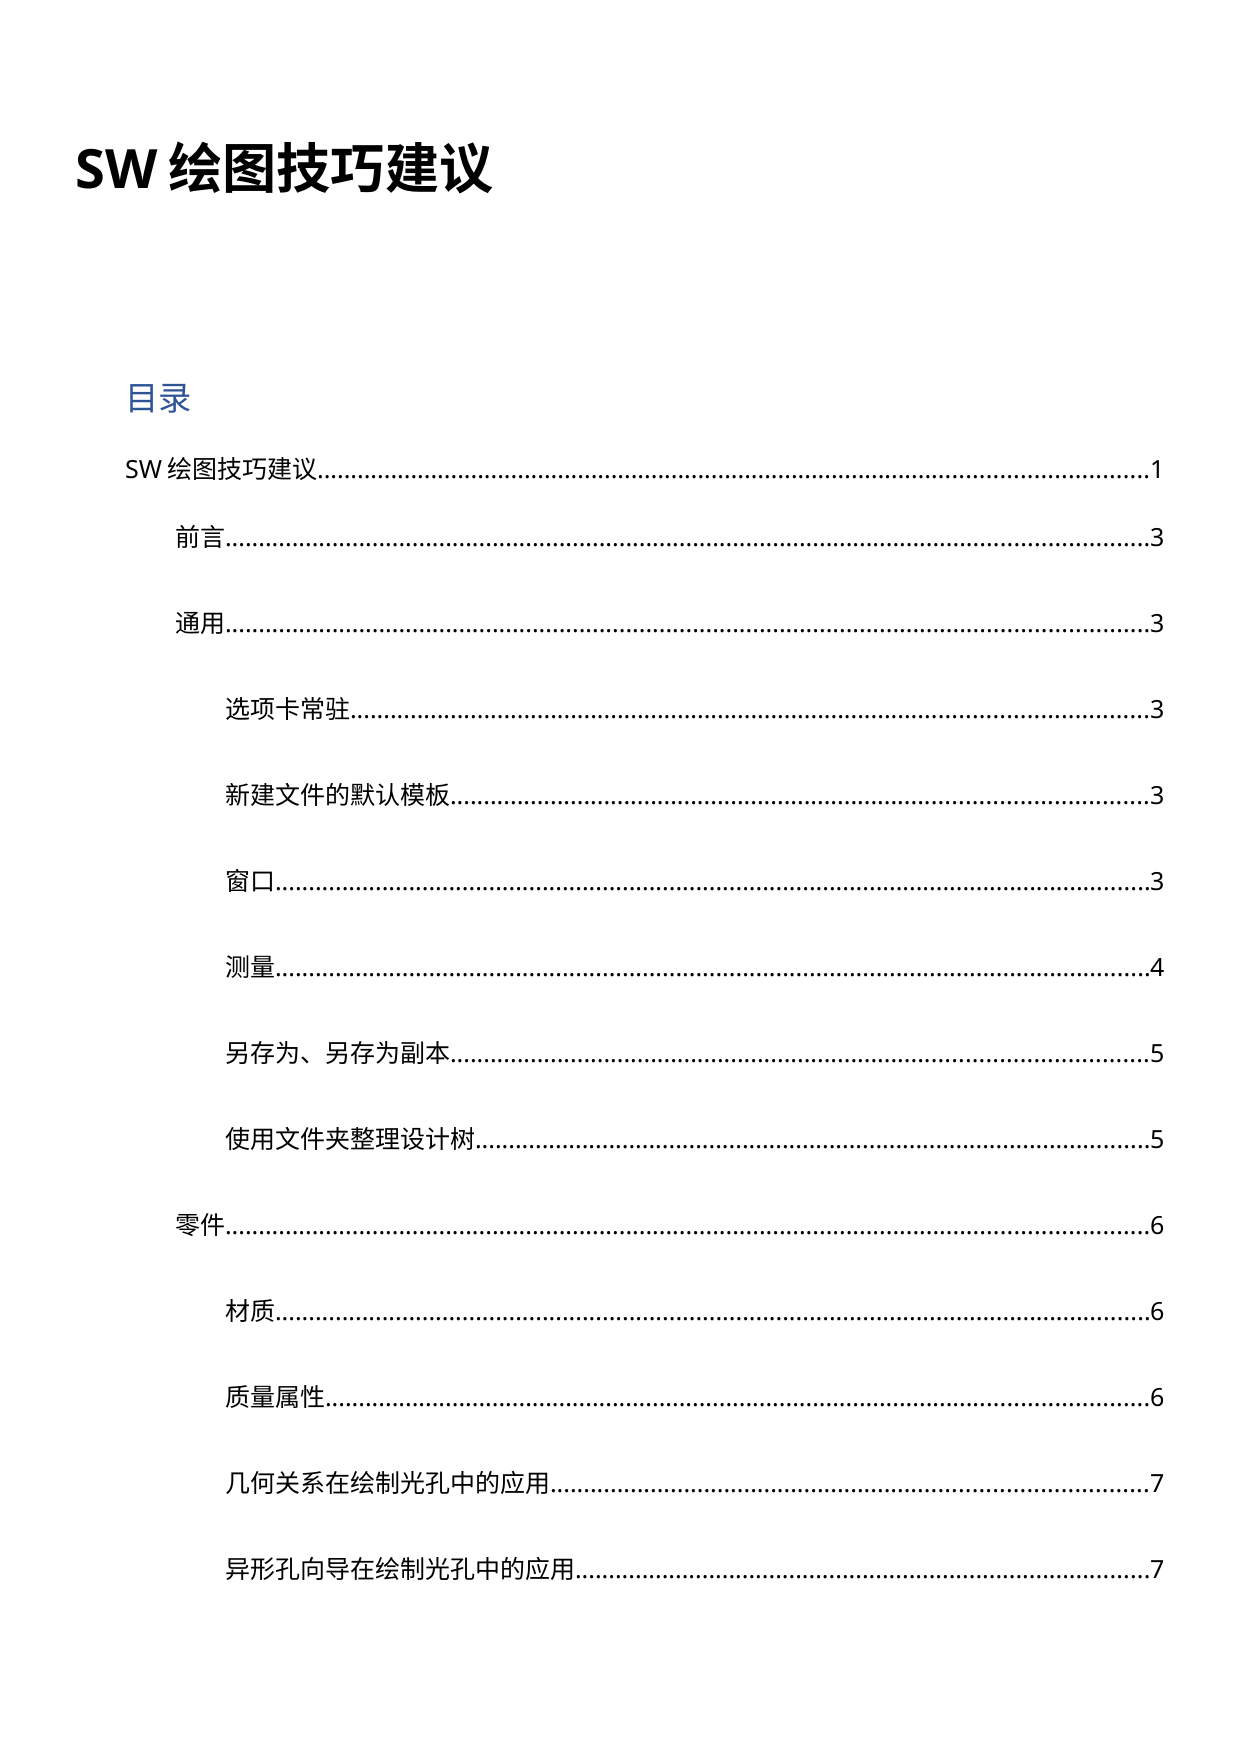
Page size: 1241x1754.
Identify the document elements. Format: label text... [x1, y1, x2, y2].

subtitle SW绘图技巧建议 [75, 114, 1165, 216]
